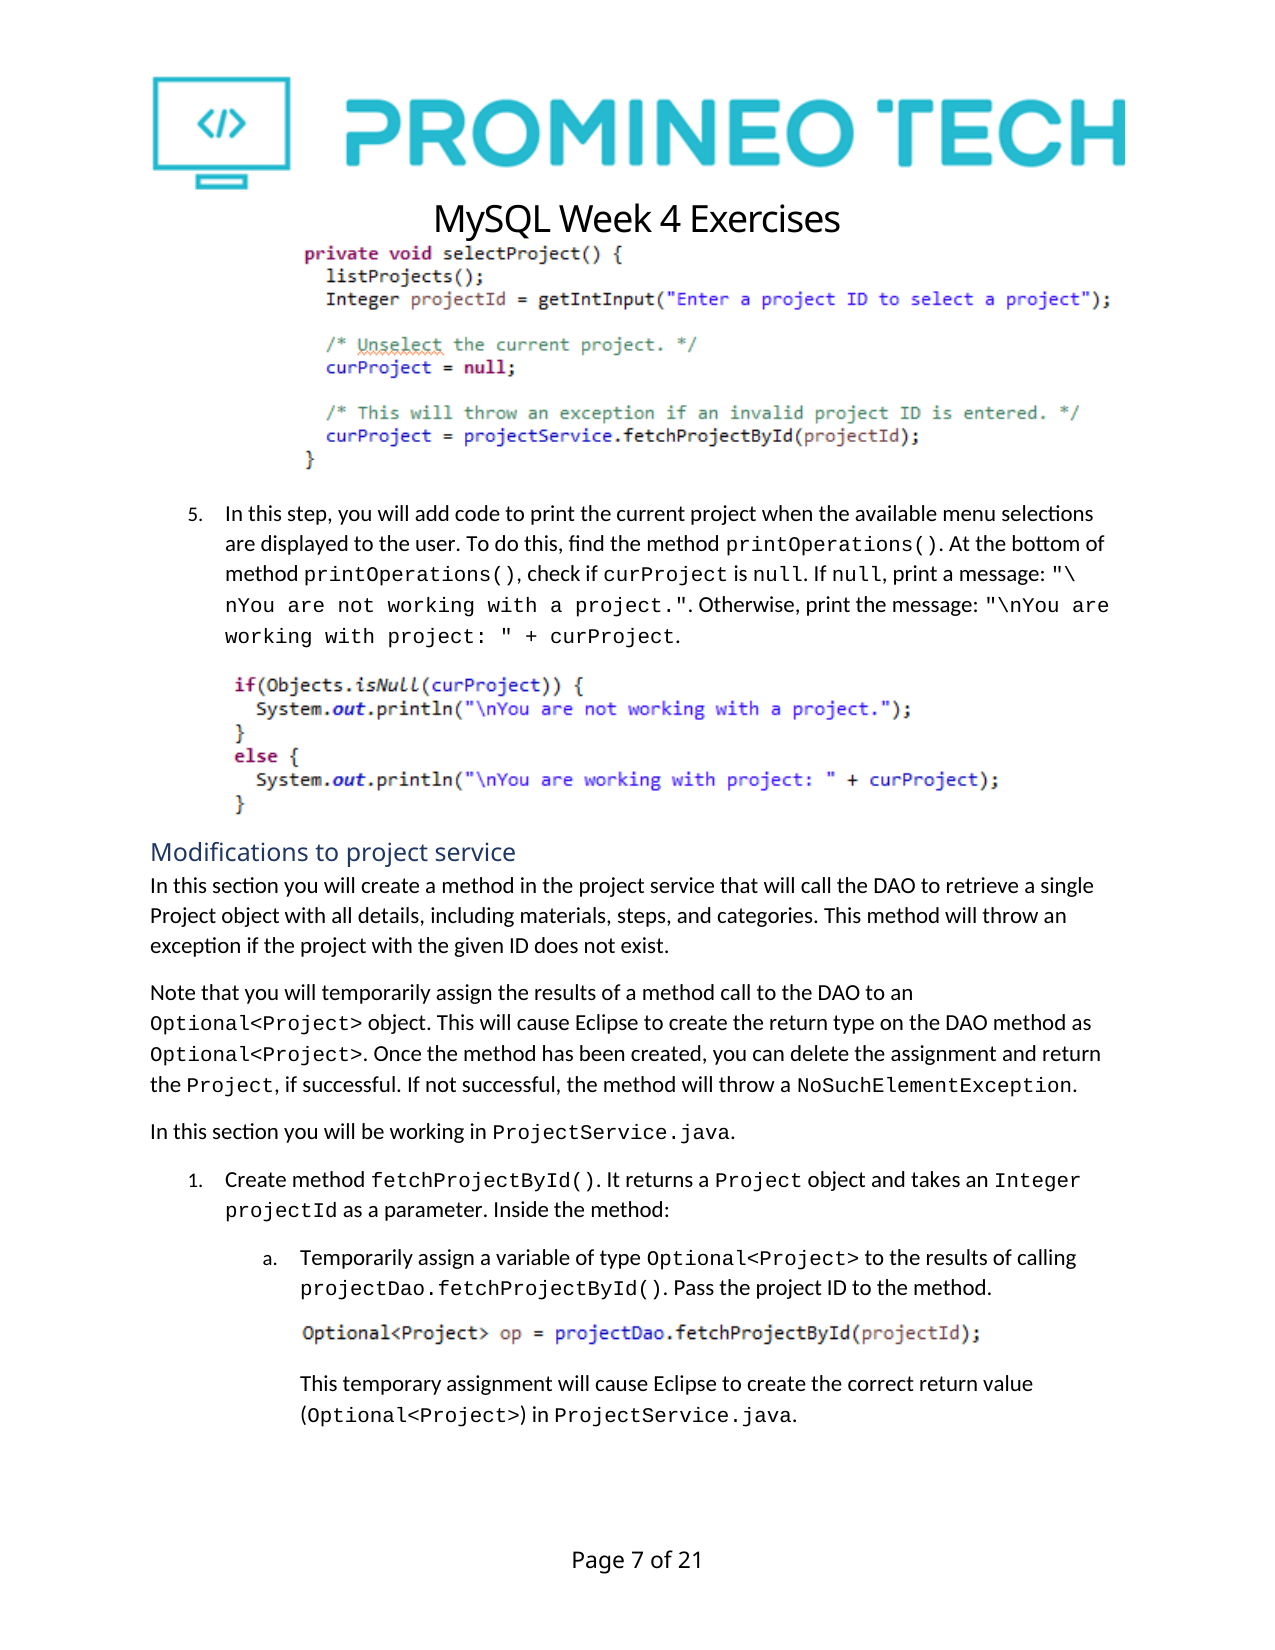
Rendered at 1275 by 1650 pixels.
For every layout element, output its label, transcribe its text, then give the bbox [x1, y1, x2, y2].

list Create method fetchProjectById(). It returns a Project object and takes an Integer projectId as a parameter. Inside the method: [187, 1165, 1125, 1224]
text In this section you will create a method in the project service that will call the DAO to retrieve a single Project object with all details, including materials, steps, and categories. This method will throw an exception if the project with the given ID does not exist. [150, 871, 1125, 959]
picture [300, 243, 1125, 480]
picture [300, 1321, 990, 1351]
picture [225, 668, 1010, 816]
picture [150, 75, 1125, 193]
text Note that you will temporarily assign the results of a method call to the DAO to an Optional<Project> object. This will cause Eclipse to create the return type on the DAO method as Optional<Project>. Once the method has been created, you can delete the assignment and return the Project, if successful. If not successful, the method will throw a NoSuchElementException. [150, 978, 1125, 1098]
text This temporary assignment will cause Eclipse to create the correct return value (Optional<Project>) in ProjectService.java. [300, 1369, 1125, 1428]
subtitle Modifications to project service [150, 834, 1125, 868]
list Temporarily assign a variable of type Optional<Project> to the results of calling projectDao.fetchProjectById(). Pass the project ID to the method. [262, 1243, 1125, 1302]
list In this step, you will add code to print the current project when the available menu selections are displayed to the user. To do this, find the method printOperations(). At the bottom of method printOperations(), check if curProject is null. If null, print a message: "\nYou are not working with a project.". Otherwise, print the message: "\nYou are working with project: " + curProject. [187, 499, 1125, 649]
text In this section you will be working in ProjectService.java. [150, 1117, 1125, 1146]
